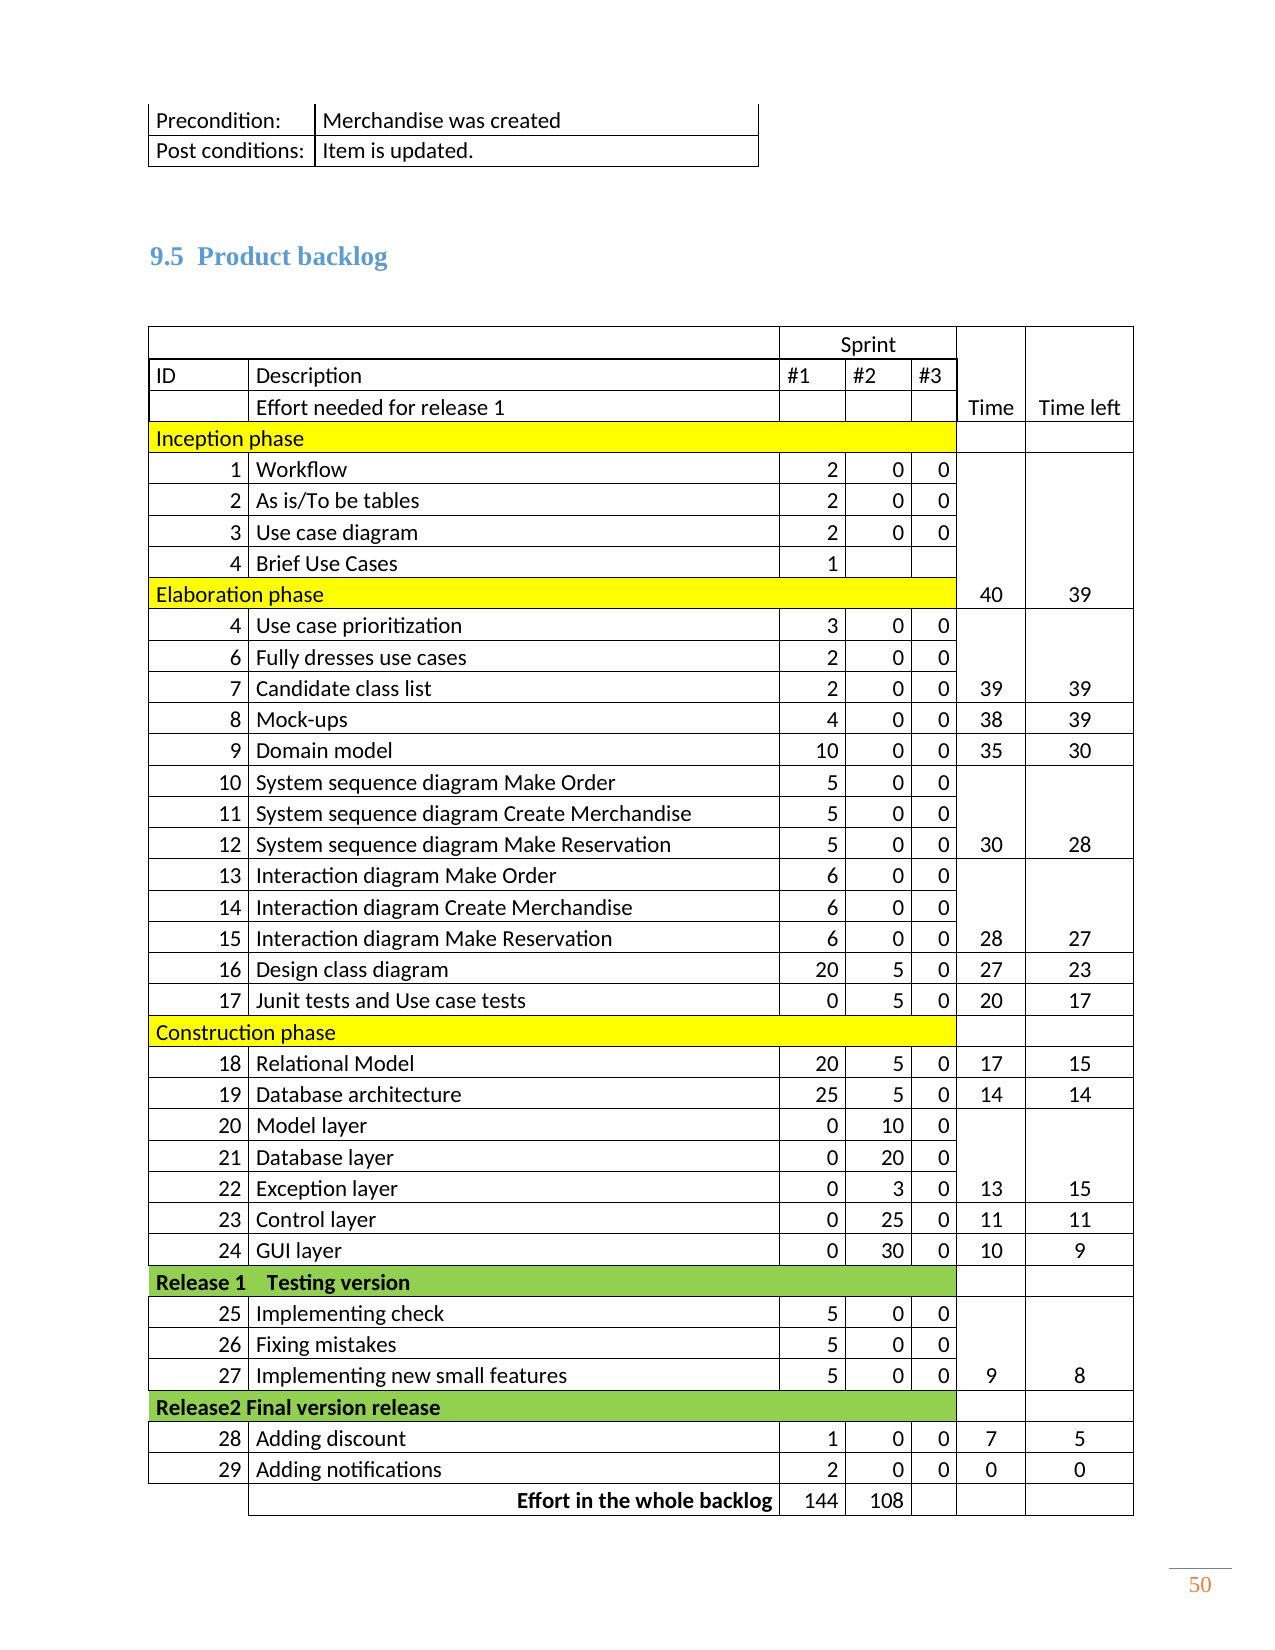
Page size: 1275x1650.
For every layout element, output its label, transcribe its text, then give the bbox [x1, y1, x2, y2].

table_cell 26 [149, 1328, 248, 1358]
table_cell Post conditions: [149, 136, 314, 166]
table_cell 14 [1026, 1078, 1133, 1108]
table_cell Effort in the whole backlog [249, 1484, 779, 1514]
table_cell Implementing new small features [249, 1359, 779, 1389]
table_cell [957, 1016, 1025, 1046]
table_cell 38 [957, 703, 1025, 733]
table_cell 0 [912, 1203, 956, 1233]
table_cell 11 [149, 797, 248, 827]
table_cell 0 [912, 1047, 956, 1077]
table_cell 0 [846, 672, 911, 702]
table_cell Elaboration phase [149, 578, 956, 608]
table_cell 20 [846, 1141, 911, 1171]
table_cell 23 [1026, 953, 1133, 983]
table_cell 7 [957, 1422, 1025, 1452]
table_cell Interaction diagram Make Order [249, 859, 779, 889]
table_header Time left [1026, 327, 1133, 421]
table_cell 5 [780, 797, 845, 827]
table_cell 13 [149, 859, 248, 889]
table_cell 0 [912, 891, 956, 921]
table_cell 2 [780, 672, 845, 702]
table_cell System sequence diagram Make Order [249, 766, 779, 796]
table_cell Brief Use Cases [249, 547, 779, 577]
table_cell 9 [149, 734, 248, 764]
table_cell 0 [846, 734, 911, 764]
table_cell System sequence diagram Make Reservation [249, 828, 779, 858]
table_cell [957, 1391, 1025, 1421]
table_cell 0 [846, 703, 911, 733]
table_cell Fixing mistakes [249, 1328, 779, 1358]
table_cell 22 [149, 1172, 248, 1202]
table_cell [1026, 1016, 1133, 1046]
table_cell [957, 1484, 1025, 1514]
table_cell 0 [912, 453, 956, 483]
table_cell 21 [149, 1141, 248, 1171]
table_cell 0 [912, 734, 956, 764]
table_cell 0 [912, 984, 956, 1014]
table_cell 7 [149, 672, 248, 702]
table_cell 25 [780, 1078, 845, 1108]
table_cell Release 1 Testing version [149, 1266, 956, 1296]
table_cell 30 [1026, 734, 1133, 764]
table_cell [1026, 422, 1133, 452]
table_cell 0 [846, 1328, 911, 1358]
table_cell Relational Model [249, 1047, 779, 1077]
table_cell 2 [149, 484, 248, 514]
table_cell Junit tests and Use case tests [249, 984, 779, 1014]
table_cell 0 [957, 1453, 1025, 1483]
table_cell As is/To be tables [249, 484, 779, 514]
table_cell Inception phase [149, 422, 956, 452]
table_cell 2 [780, 1453, 845, 1483]
table_cell 0 [912, 641, 956, 671]
table_cell GUI layer [249, 1234, 779, 1264]
table_cell 14 [149, 891, 248, 921]
table_cell 0 [912, 516, 956, 546]
table_cell Domain model [249, 734, 779, 764]
table_cell 27 [149, 1359, 248, 1389]
table_cell 0 [912, 1359, 956, 1389]
table_cell 0 [912, 1172, 956, 1202]
table_cell 17 [1026, 984, 1133, 1014]
table_cell 0 [912, 1422, 956, 1452]
table_header Sprint [780, 327, 956, 358]
table_cell 0 [846, 484, 911, 514]
table_cell Effort needed for release 1 [249, 391, 779, 421]
table_cell 40 [957, 453, 1025, 608]
table_cell 144 [780, 1484, 845, 1514]
table_cell [1026, 1391, 1133, 1421]
table_cell [846, 547, 911, 577]
table_cell 5 [846, 984, 911, 1014]
table_cell 0 [846, 1359, 911, 1389]
table_cell 20 [780, 953, 845, 983]
table_cell 13 [957, 1109, 1025, 1202]
table_cell 8 [1026, 1297, 1133, 1389]
table_cell 0 [912, 703, 956, 733]
table_cell 0 [846, 797, 911, 827]
table_cell 0 [846, 1422, 911, 1452]
table_cell 0 [912, 484, 956, 514]
table_cell 1 [780, 547, 845, 577]
table_cell 4 [780, 703, 845, 733]
table_cell 0 [780, 1234, 845, 1264]
table_cell 10 [957, 1234, 1025, 1264]
table_cell [912, 391, 956, 421]
table_header [249, 327, 779, 358]
table_cell 0 [912, 1234, 956, 1264]
table_cell 0 [912, 953, 956, 983]
table_cell 16 [149, 953, 248, 983]
table_cell 0 [912, 1078, 956, 1108]
table_cell Database architecture [249, 1078, 779, 1108]
table_cell 39 [1026, 703, 1133, 733]
table_cell 9 [1026, 1234, 1133, 1264]
subtitle 9.5 Product backlog [150, 240, 1125, 271]
table_cell 5 [846, 1047, 911, 1077]
table_cell 3 [149, 516, 248, 546]
table_cell 19 [149, 1078, 248, 1108]
table_cell Model layer [249, 1109, 779, 1139]
table_cell Interaction diagram Make Reservation [249, 922, 779, 952]
table_cell 0 [846, 1297, 911, 1327]
table_cell 0 [780, 1172, 845, 1202]
table_cell 5 [780, 828, 845, 858]
table_cell 20 [780, 1047, 845, 1077]
table_cell [957, 422, 1025, 452]
table_cell 10 [846, 1109, 911, 1139]
table_cell 27 [1026, 859, 1133, 952]
table_cell 0 [912, 766, 956, 796]
table_cell 0 [780, 1141, 845, 1171]
table_cell 20 [149, 1109, 248, 1139]
table_cell [846, 391, 911, 421]
table_cell 15 [1026, 1109, 1133, 1202]
table_cell 0 [780, 1203, 845, 1233]
table_cell 4 [149, 609, 248, 639]
table_cell Adding notifications [249, 1453, 779, 1483]
table_cell 0 [846, 766, 911, 796]
table_cell 15 [1026, 1047, 1133, 1077]
table_cell Mock-ups [249, 703, 779, 733]
table_cell 0 [846, 609, 911, 639]
table_cell 29 [149, 1453, 248, 1483]
table_cell 25 [846, 1203, 911, 1233]
table_cell Workflow [249, 453, 779, 483]
table_cell 1 [149, 453, 248, 483]
table_cell 27 [957, 953, 1025, 983]
table_cell 5 [780, 1297, 845, 1327]
table_cell 0 [846, 641, 911, 671]
table_cell 6 [149, 641, 248, 671]
table_cell 0 [912, 609, 956, 639]
table_cell 0 [1026, 1453, 1133, 1483]
table_cell 0 [846, 516, 911, 546]
table_cell 25 [149, 1297, 248, 1327]
table_cell 0 [846, 891, 911, 921]
table_cell 0 [780, 984, 845, 1014]
table_cell [957, 1266, 1025, 1296]
table_cell 5 [846, 1078, 911, 1108]
table_cell 11 [1026, 1203, 1133, 1233]
table_cell 8 [149, 703, 248, 733]
table_cell 23 [149, 1203, 248, 1233]
table_cell [912, 547, 956, 577]
table_cell 17 [149, 984, 248, 1014]
table_cell 10 [149, 766, 248, 796]
table_cell 0 [912, 1297, 956, 1327]
table_cell 0 [846, 1453, 911, 1483]
table_cell [912, 1484, 956, 1514]
table_cell 39 [1026, 609, 1133, 702]
table_cell Use case diagram [249, 516, 779, 546]
table_cell 28 [957, 859, 1025, 952]
table_cell 1 [780, 1422, 845, 1452]
table_cell 14 [957, 1078, 1025, 1108]
table_cell 2 [780, 484, 845, 514]
table_cell 0 [912, 922, 956, 952]
table_cell 0 [912, 672, 956, 702]
table_header Time [957, 327, 1025, 421]
table_cell #3 [912, 360, 956, 389]
table_cell 5 [846, 953, 911, 983]
table_cell 11 [957, 1203, 1025, 1233]
table_cell 28 [149, 1422, 248, 1452]
table_cell 4 [149, 547, 248, 577]
table_cell Merchandise was created [316, 104, 758, 135]
table_cell Adding discount [249, 1422, 779, 1452]
table_cell 20 [957, 984, 1025, 1014]
table_cell 30 [957, 766, 1025, 858]
table_cell [1026, 1484, 1133, 1514]
table_cell Use case prioritization [249, 609, 779, 639]
table_cell [150, 391, 248, 421]
table_cell 6 [780, 891, 845, 921]
table_cell 2 [780, 516, 845, 546]
table_cell 2 [780, 641, 845, 671]
table_cell 0 [912, 1109, 956, 1139]
table_cell 9 [957, 1297, 1025, 1389]
table_cell 30 [846, 1234, 911, 1264]
table_cell 17 [957, 1047, 1025, 1077]
table_cell 6 [780, 922, 845, 952]
table_cell Implementing check [249, 1297, 779, 1327]
table_cell Release2 Final version release [149, 1391, 956, 1421]
table_cell 3 [780, 609, 845, 639]
table_cell Interaction diagram Create Merchandise [249, 891, 779, 921]
table_cell Construction phase [149, 1016, 956, 1046]
table_cell 0 [912, 1141, 956, 1171]
table_cell 0 [846, 859, 911, 889]
table_cell ID [150, 360, 248, 389]
table_cell 0 [846, 828, 911, 858]
table_cell Database layer [249, 1141, 779, 1171]
table_cell [1026, 1266, 1133, 1296]
table_cell 0 [912, 1453, 956, 1483]
table_cell 35 [957, 734, 1025, 764]
table_cell 5 [780, 766, 845, 796]
table_cell 0 [846, 922, 911, 952]
table_cell 0 [912, 1328, 956, 1358]
table_cell Precondition: [149, 104, 314, 135]
table_cell 0 [780, 1109, 845, 1139]
table_cell 0 [912, 828, 956, 858]
table_cell Design class diagram [249, 953, 779, 983]
table_cell 5 [1026, 1422, 1133, 1452]
table_cell Control layer [249, 1203, 779, 1233]
table_cell 5 [780, 1328, 845, 1358]
table_cell 0 [912, 797, 956, 827]
table_cell 0 [846, 453, 911, 483]
table_cell #1 [780, 360, 845, 389]
table_cell Exception layer [249, 1172, 779, 1202]
table_cell #2 [846, 360, 911, 389]
table_cell 15 [149, 922, 248, 952]
table_cell Fully dresses use cases [249, 641, 779, 671]
table_cell 10 [780, 734, 845, 764]
table_cell [780, 391, 845, 421]
table_cell 39 [957, 609, 1025, 702]
table_cell 12 [149, 828, 248, 858]
table_cell 28 [1026, 766, 1133, 858]
table_cell Description [249, 360, 779, 389]
table_cell System sequence diagram Create Merchandise [249, 797, 779, 827]
table_cell 108 [846, 1484, 911, 1514]
table_cell 2 [780, 453, 845, 483]
table_cell [149, 1484, 248, 1514]
table_cell 24 [149, 1234, 248, 1264]
table_cell 0 [912, 859, 956, 889]
table_cell Item is updated. [316, 136, 758, 166]
table_cell Candidate class list [249, 672, 779, 702]
table_cell 6 [780, 859, 845, 889]
table_cell 5 [780, 1359, 845, 1389]
table_cell 3 [846, 1172, 911, 1202]
table_header [149, 327, 248, 358]
table_cell 18 [149, 1047, 248, 1077]
table_cell 39 [1026, 453, 1133, 608]
